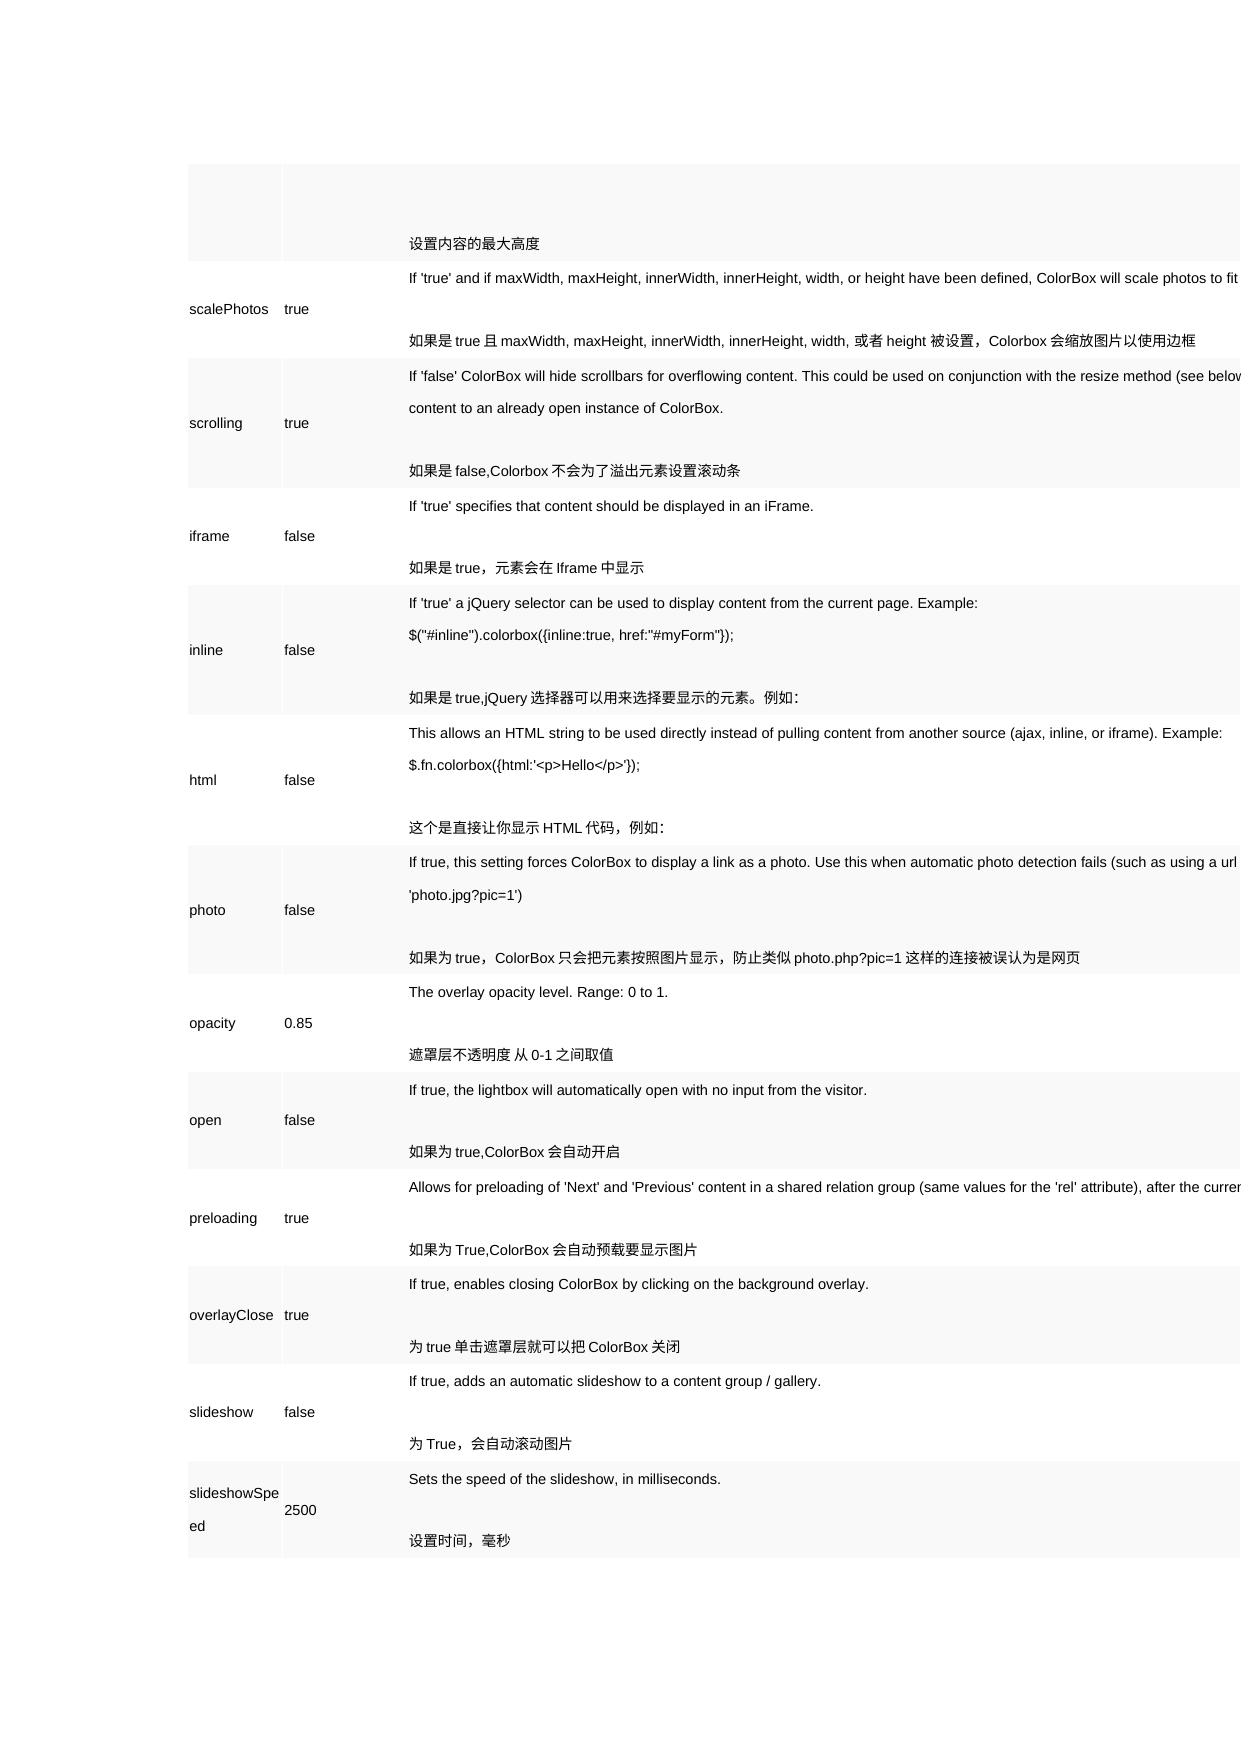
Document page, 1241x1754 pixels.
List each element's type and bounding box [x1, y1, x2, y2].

table_header [186, 162, 1240, 1560]
